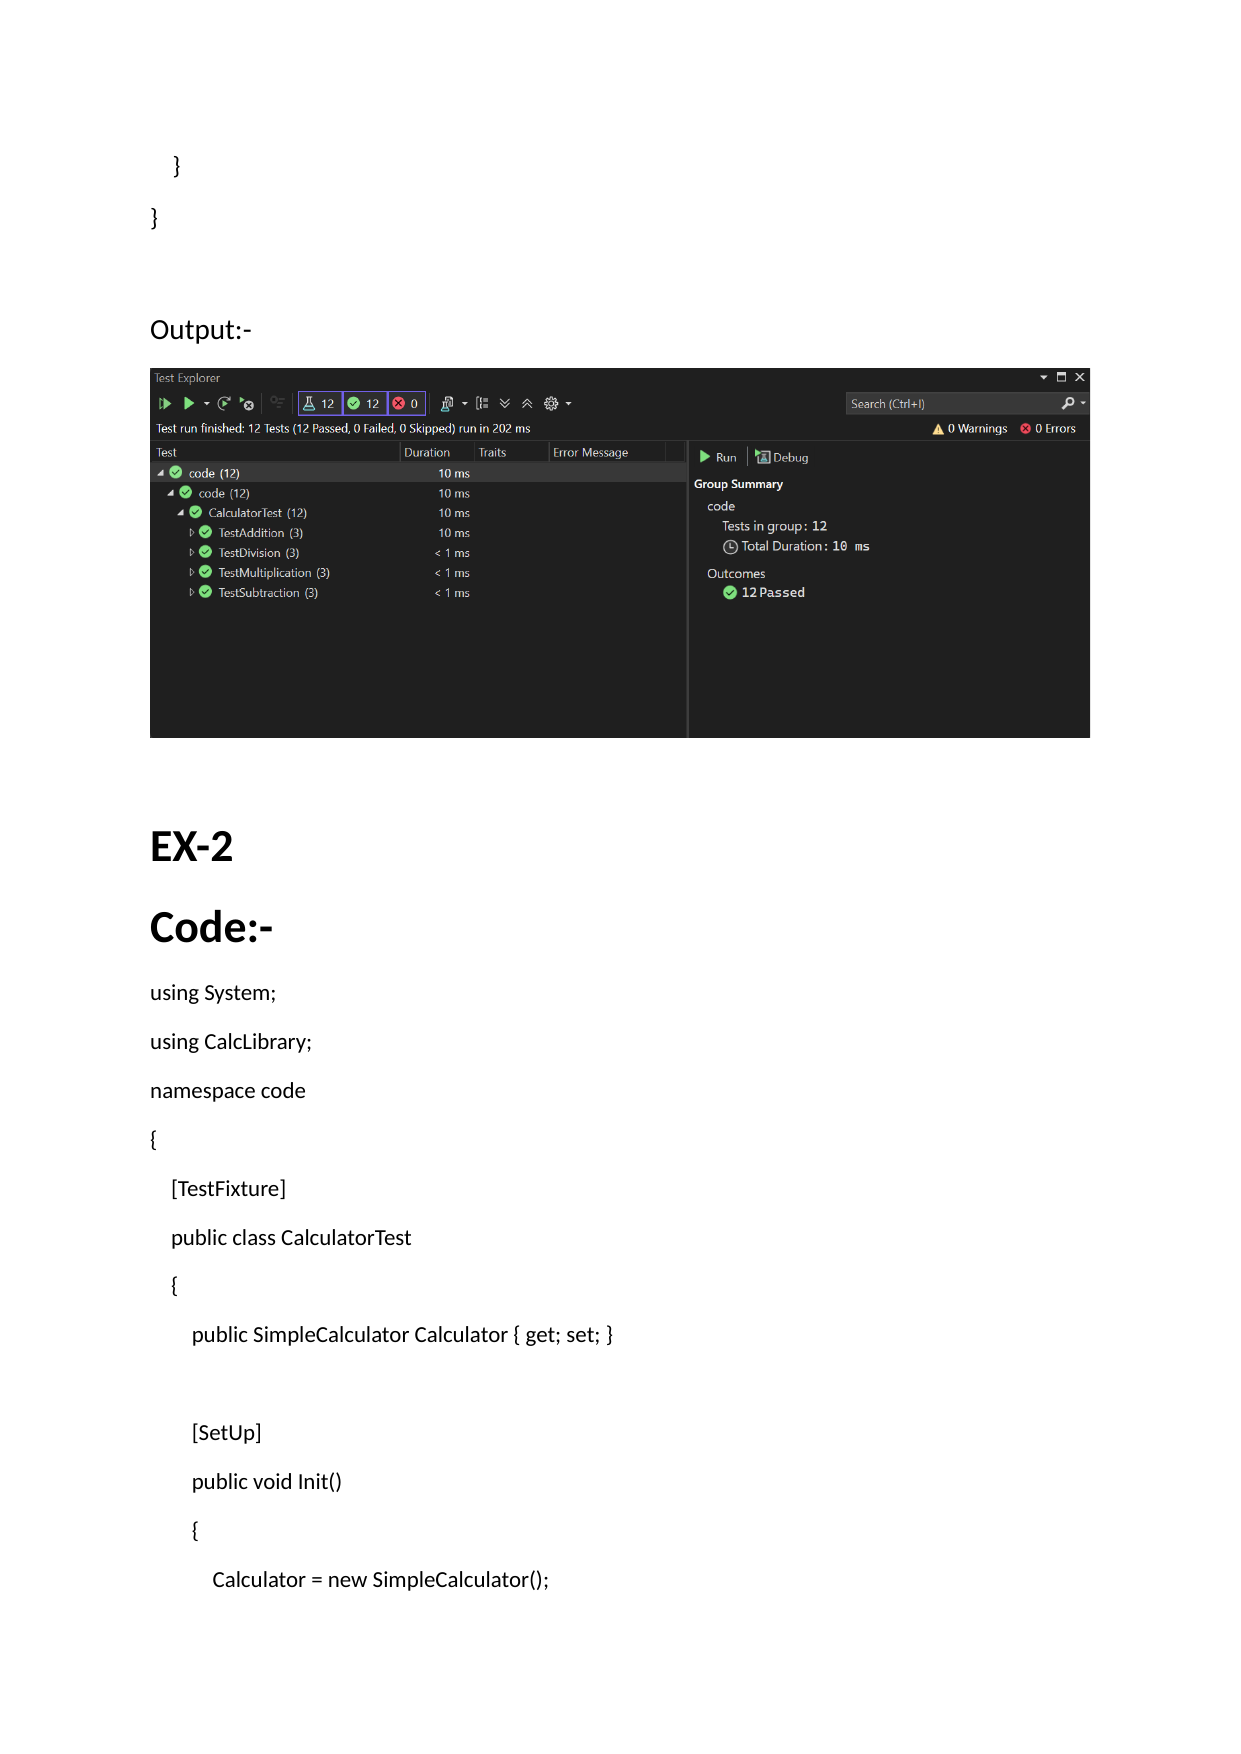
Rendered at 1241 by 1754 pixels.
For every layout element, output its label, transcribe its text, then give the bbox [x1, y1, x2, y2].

text public class CalculatorTest [150, 1223, 1090, 1251]
text Code:- [150, 898, 1090, 953]
text using CalcLibrary; [150, 1027, 1090, 1055]
text [SetUp] [150, 1418, 1090, 1446]
text { [150, 1272, 1090, 1300]
text Output:- [150, 311, 1090, 347]
text } [150, 150, 1090, 181]
text { [150, 1516, 1090, 1544]
picture [150, 368, 1091, 738]
text [TestFixture] [150, 1174, 1090, 1202]
text } [150, 202, 1090, 232]
text namespace code [150, 1076, 1090, 1104]
text { [150, 1125, 1090, 1153]
text using System; [150, 978, 1090, 1007]
text public SimpleCalculator Calculator { get; set; } [150, 1321, 1090, 1348]
text public void Init() [150, 1467, 1090, 1495]
text Calculator = new SimpleCalculator(); [150, 1565, 1090, 1593]
text EX-2 [150, 817, 1090, 873]
